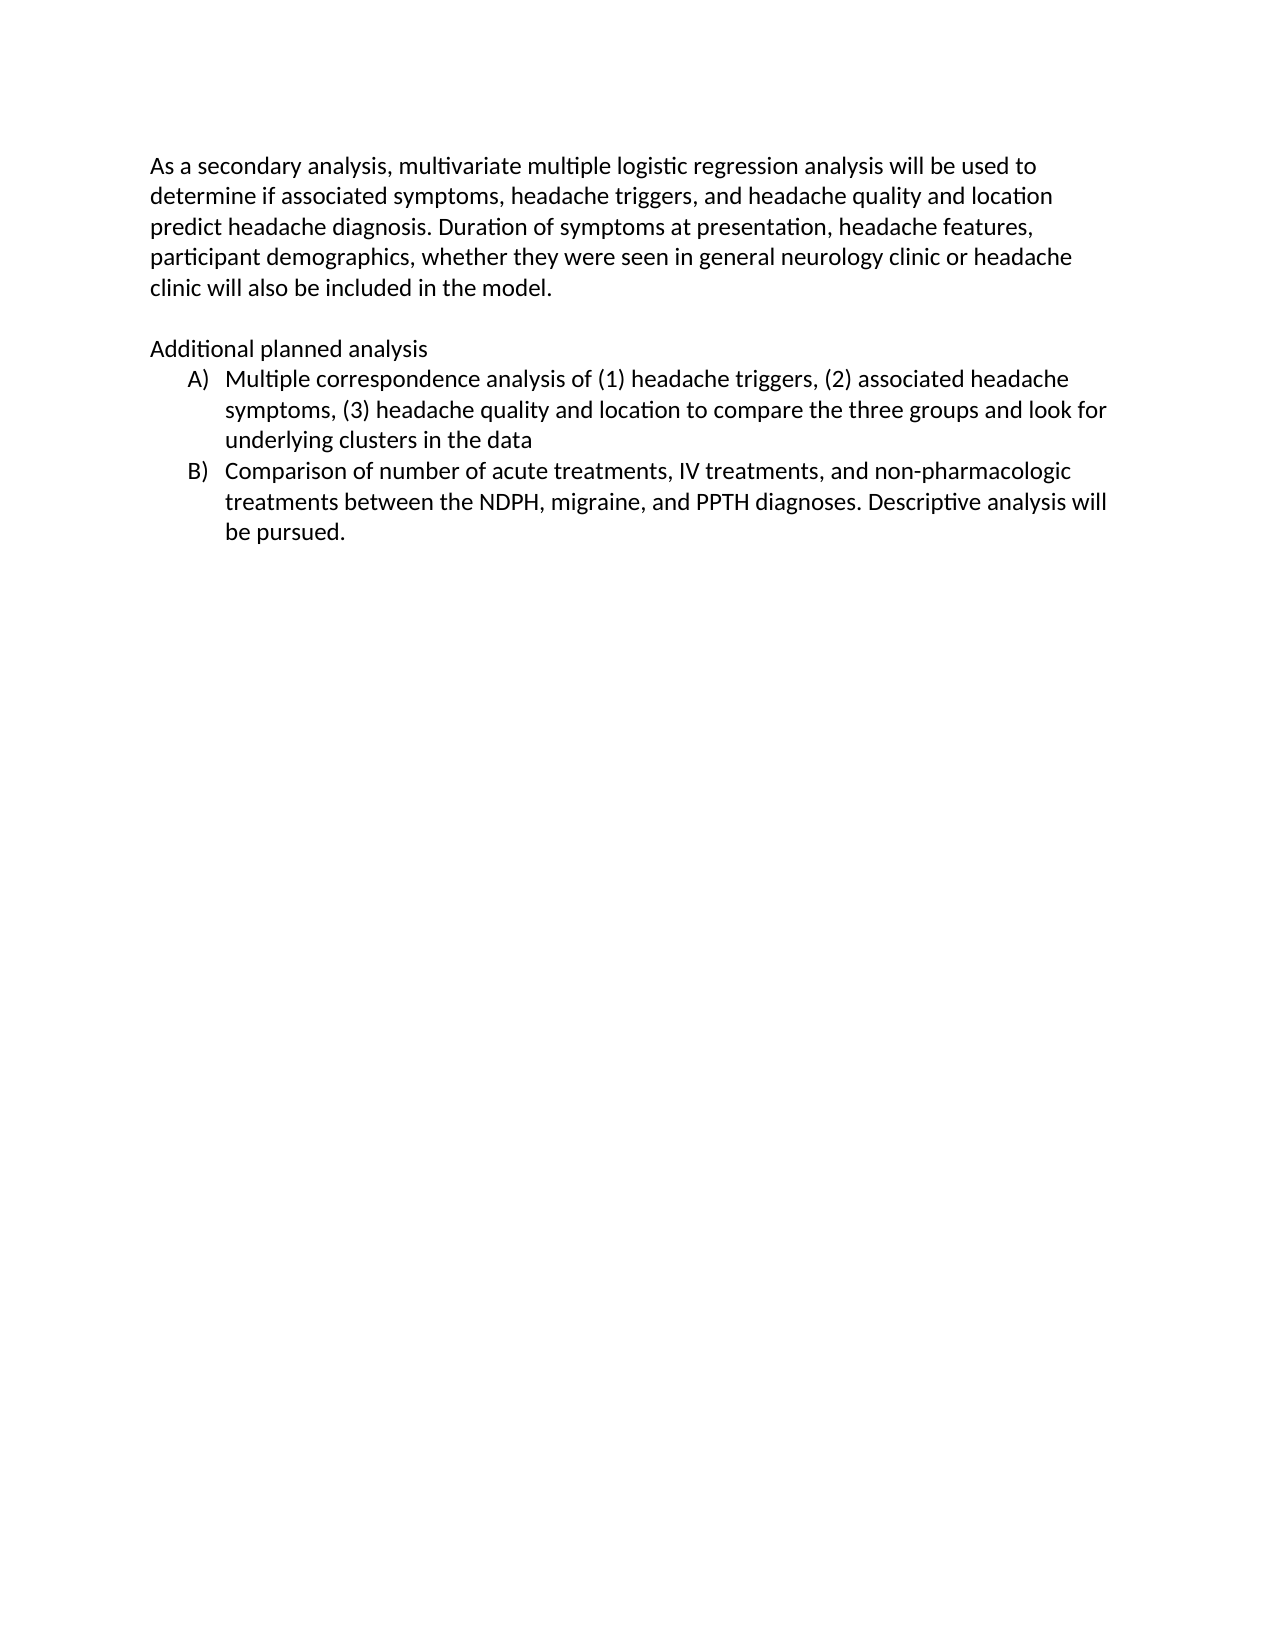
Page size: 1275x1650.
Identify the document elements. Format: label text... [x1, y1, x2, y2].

text As a secondary analysis, multivariate multiple logistic regression analysis will be used to determine if associated symptoms, headache triggers, and headache quality and location predict headache diagnosis. Duration of symptoms at presentation, headache features, participant demographics, whether they were seen in general neurology clinic or headache clinic will also be included in the model. [150, 150, 1125, 303]
text Additional planned analysis [150, 333, 1125, 364]
